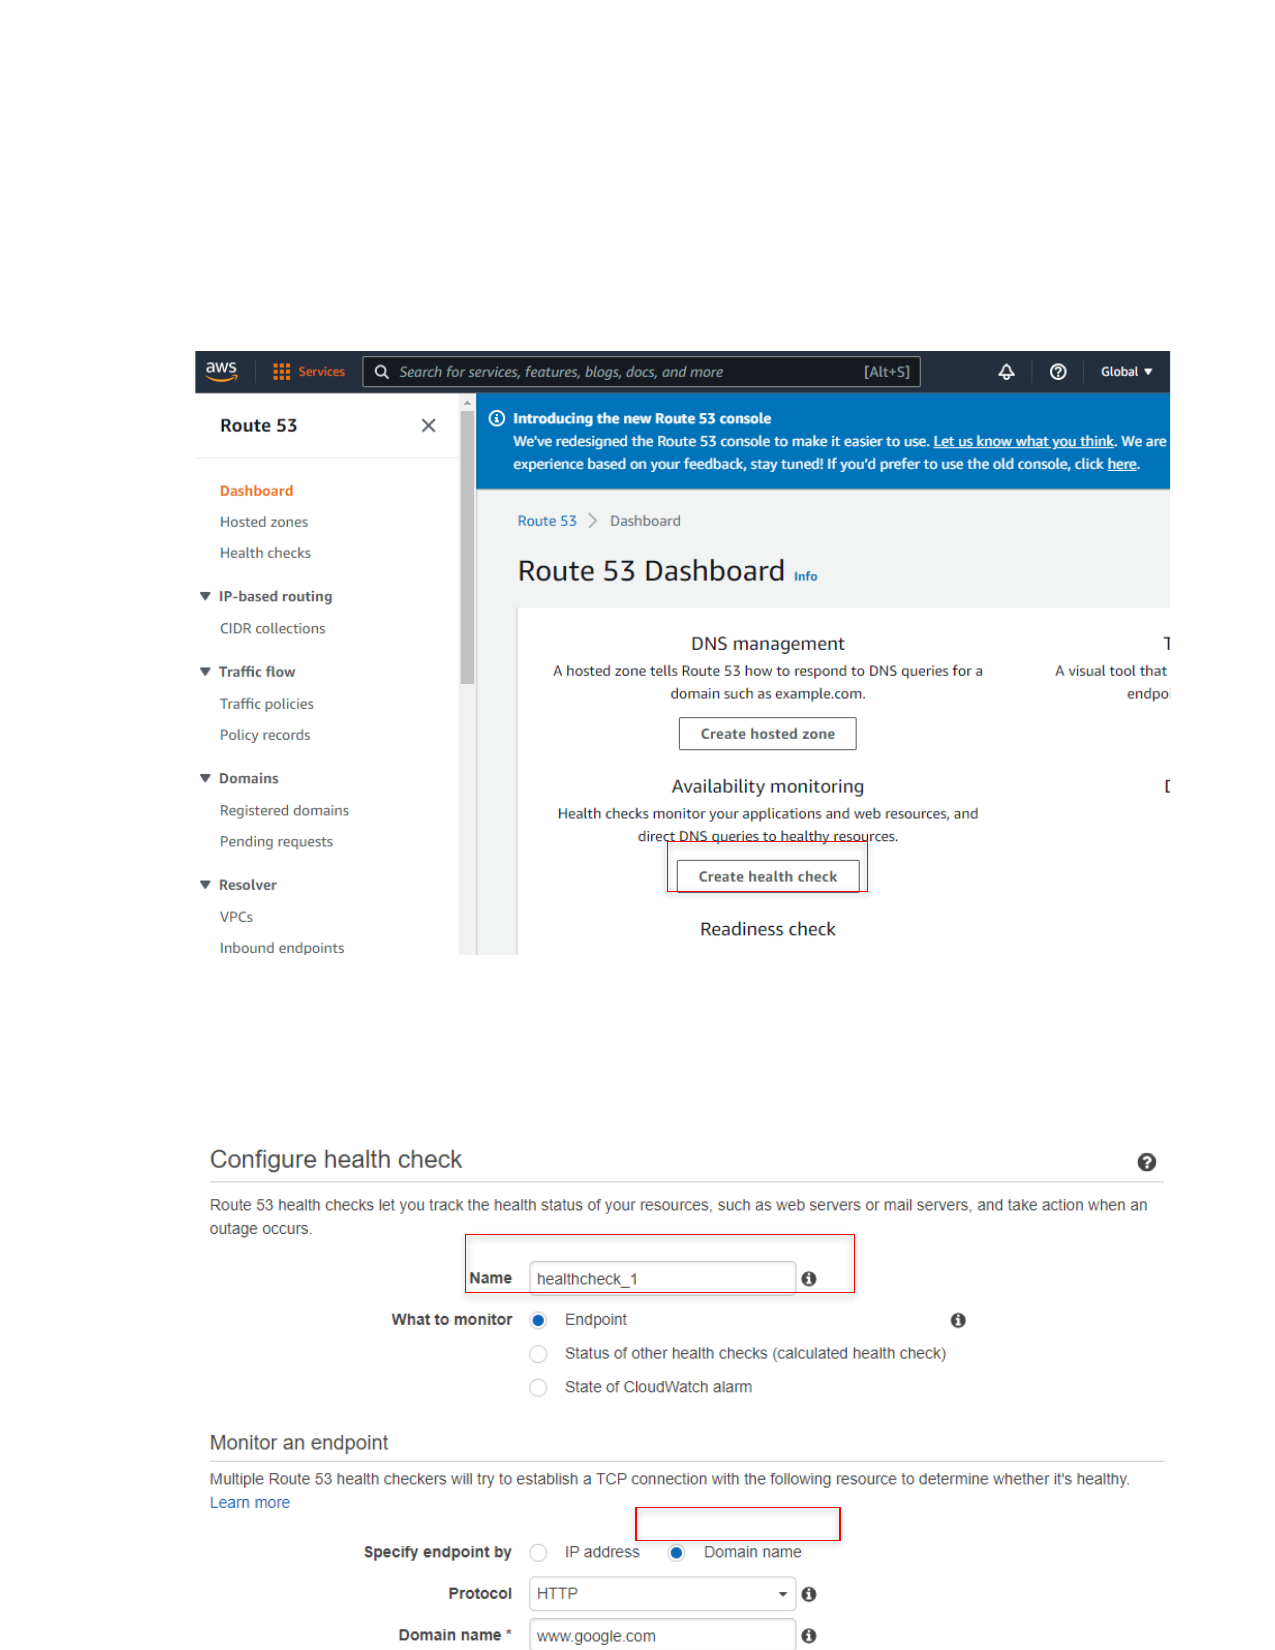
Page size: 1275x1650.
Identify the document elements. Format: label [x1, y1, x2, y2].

picture [195, 351, 1171, 955]
picture [189, 1133, 1164, 1650]
